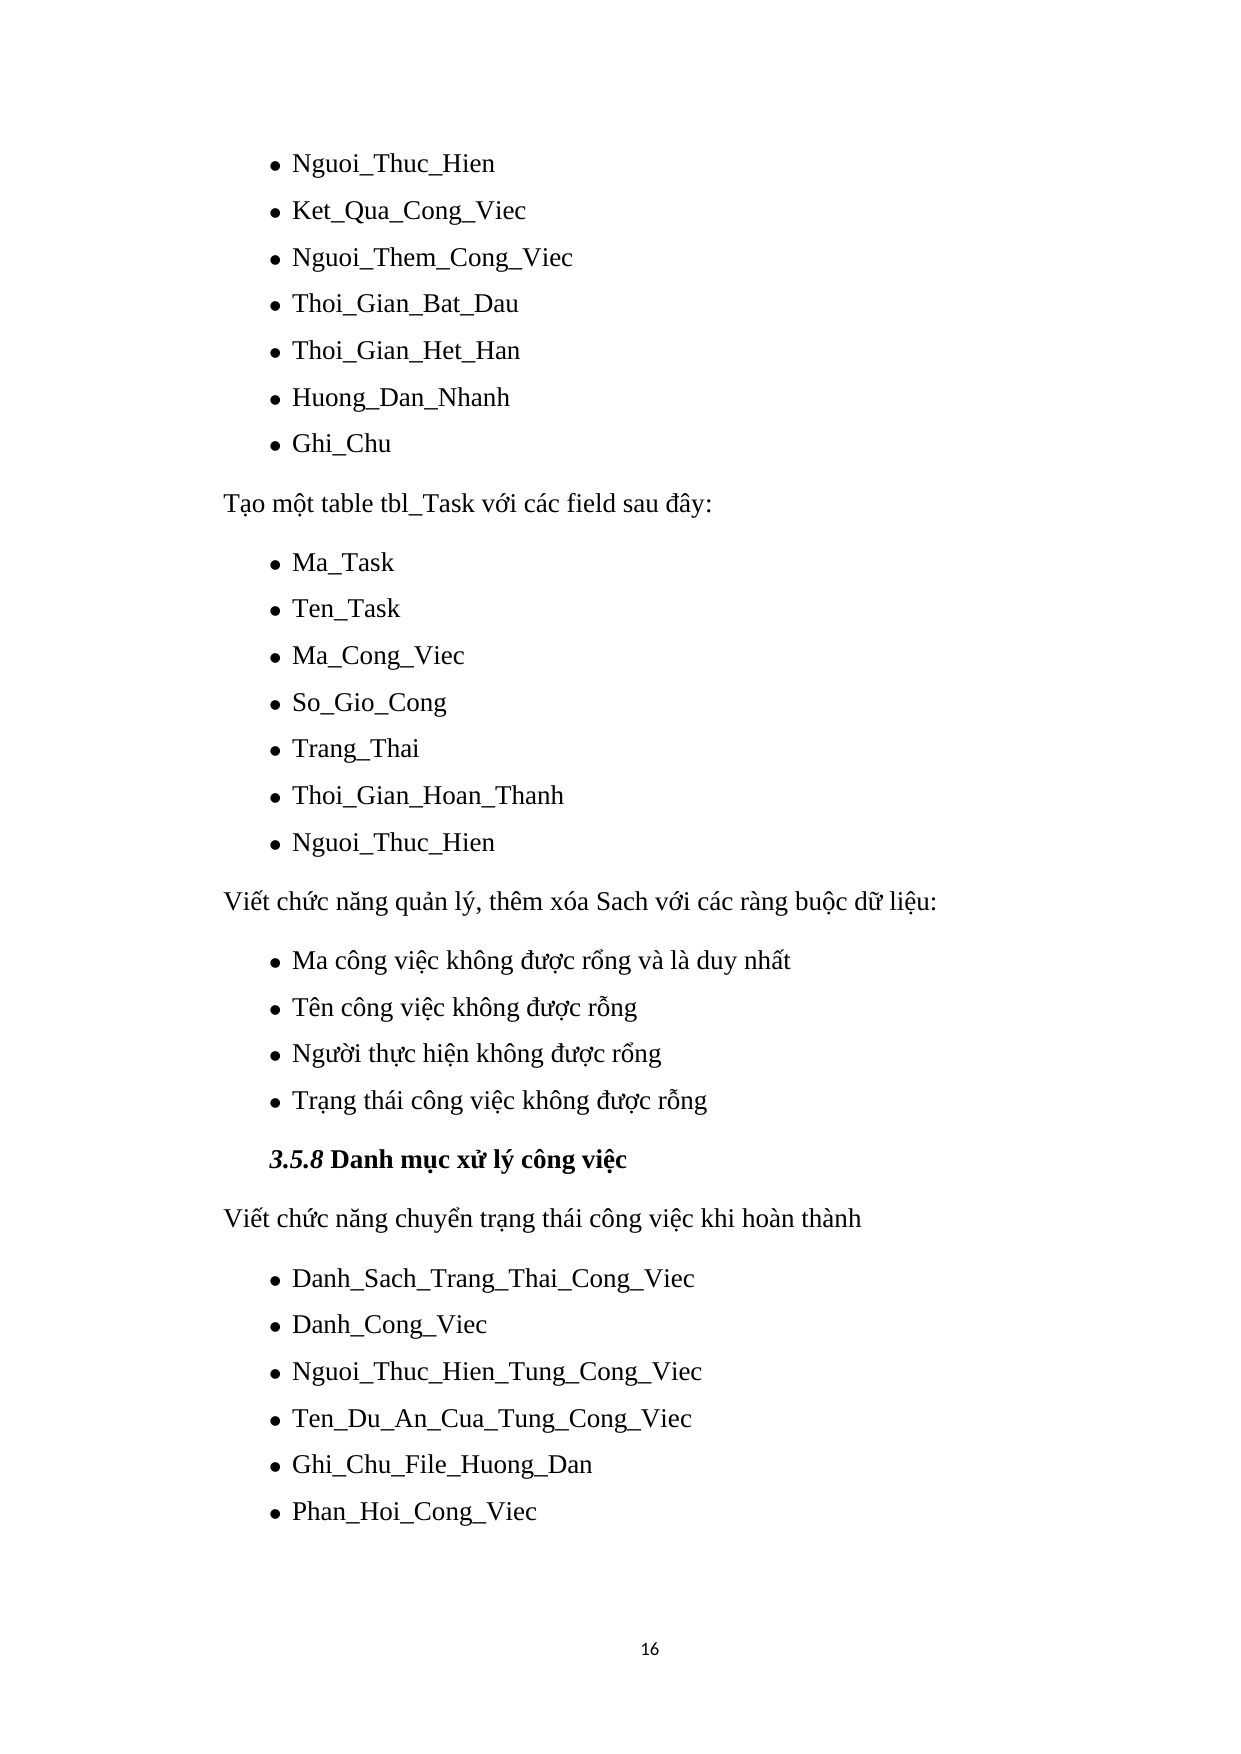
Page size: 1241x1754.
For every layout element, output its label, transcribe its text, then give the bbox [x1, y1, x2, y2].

list Thoi_Gian_Het_Han [223, 334, 1122, 365]
list Tên công việc không được rỗng [223, 991, 1122, 1022]
list Người thực hiện không được rổng [223, 1038, 1122, 1069]
list Ma_Task [223, 546, 1122, 577]
subtitle Danh mục xử lý công việc [269, 1143, 1122, 1174]
list Ten_Du_An_Cua_Tung_Cong_Viec [223, 1402, 1122, 1433]
list So_Gio_Cong [223, 686, 1122, 717]
list Phan_Hoi_Cong_Viec [223, 1495, 1122, 1526]
list Ghi_Chu [223, 428, 1122, 459]
list Huong_Dan_Nhanh [223, 381, 1122, 412]
list Nguoi_Them_Cong_Viec [223, 241, 1122, 272]
list Ma_Cong_Viec [223, 639, 1122, 670]
list Ghi_Chu_File_Huong_Dan [223, 1448, 1122, 1479]
list Ma công việc không được rổng và là duy nhất [223, 944, 1122, 975]
list Nguoi_Thuc_Hien [223, 148, 1122, 179]
list Thoi_Gian_Bat_Dau [223, 288, 1122, 319]
list Nguoi_Thuc_Hien_Tung_Cong_Viec [223, 1355, 1122, 1386]
list Danh_Sach_Trang_Thai_Cong_Viec [223, 1262, 1122, 1293]
list Ket_Qua_Cong_Viec [223, 194, 1122, 225]
list Nguoi_Thuc_Hien [223, 826, 1122, 857]
list Danh_Cong_Viec [223, 1308, 1122, 1339]
list Trạng thái công việc không được rỗng [223, 1084, 1122, 1115]
text Viết chức năng chuyển trạng thái công việc khi hoàn thành [177, 1203, 1122, 1234]
list Ten_Task [223, 593, 1122, 624]
list Trang_Thai [223, 733, 1122, 764]
text Viết chức năng quản lý, thêm xóa Sach với các ràng buộc dữ liệu: [177, 885, 1122, 916]
list Thoi_Gian_Hoan_Thanh [223, 779, 1122, 810]
text Tạo một table tbl_Task với các field sau đây: [177, 487, 1122, 518]
